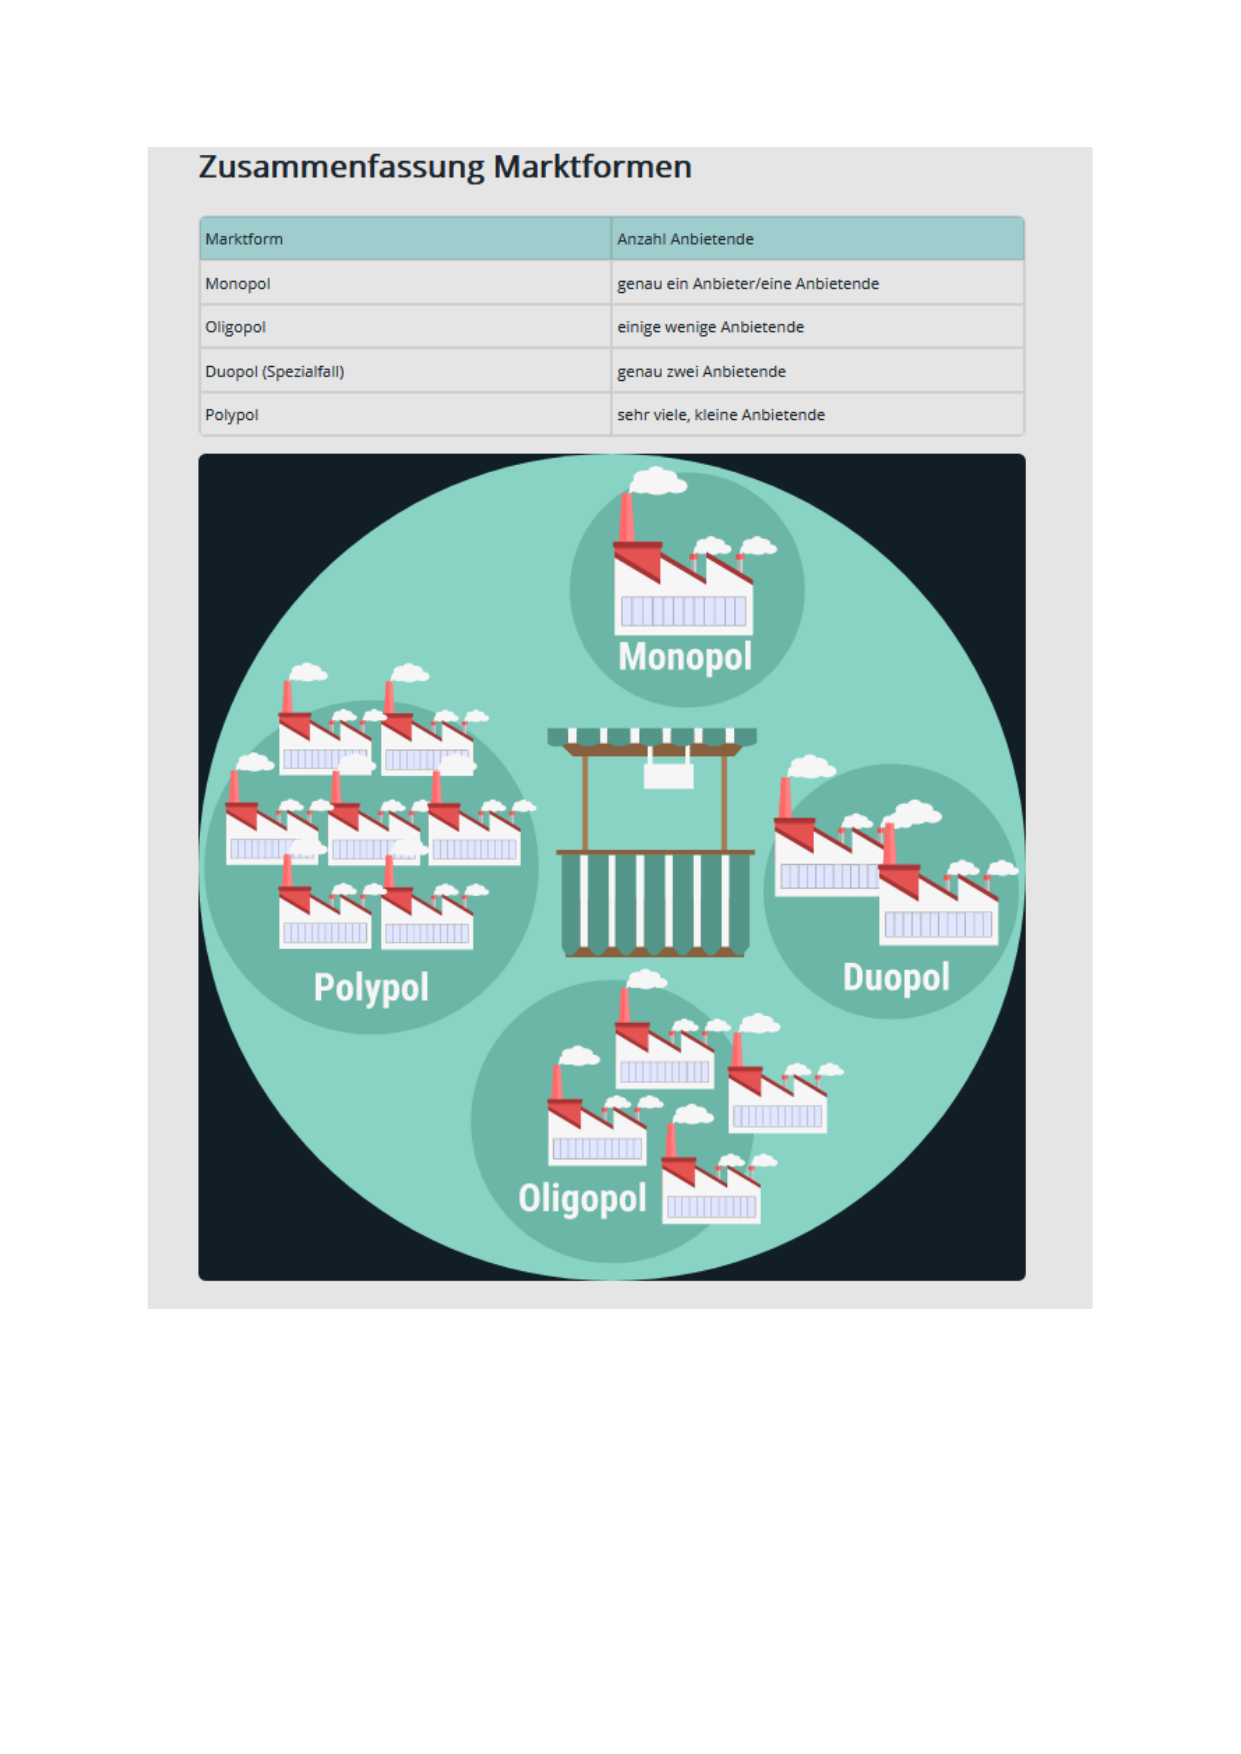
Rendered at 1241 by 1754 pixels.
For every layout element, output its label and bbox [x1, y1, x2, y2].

picture [147, 147, 1093, 1309]
